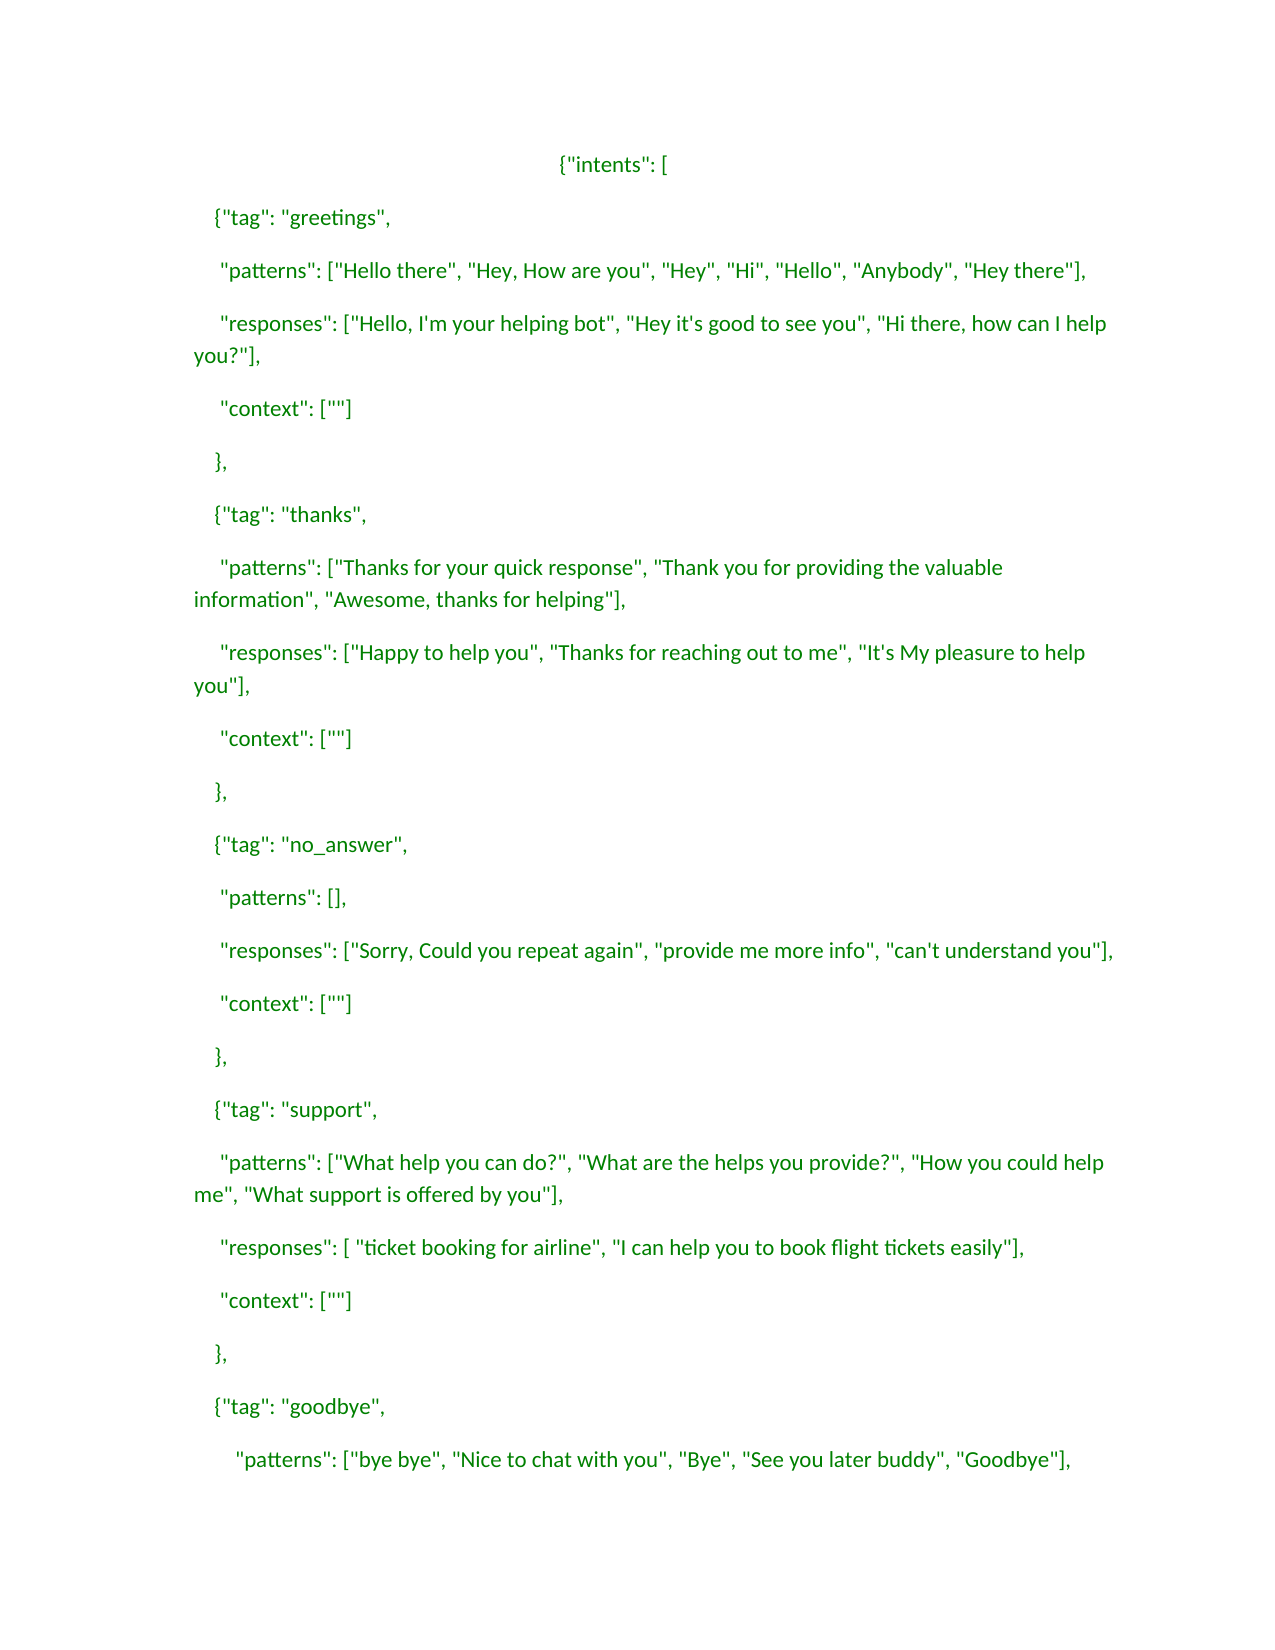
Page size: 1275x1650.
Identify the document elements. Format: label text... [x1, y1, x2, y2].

list "context": [""] [194, 724, 1125, 752]
list {"tag": "greetings", [194, 203, 1125, 231]
list {"tag": "support", [194, 1095, 1125, 1123]
list "context": [""] [194, 989, 1125, 1017]
list }, [194, 777, 1125, 805]
list "responses": ["Hello, I'm your helping bot", "Hey it's good to see you", "Hi there, how can I help you?"], [194, 309, 1125, 369]
list "responses": ["Sorry, Could you repeat again", "provide me more info", "can't understand you"], [194, 936, 1125, 964]
list "responses": [ "ticket booking for airline", "I can help you to book flight tickets easily"], [194, 1233, 1125, 1261]
list "responses": ["Happy to help you", "Thanks for reaching out to me", "It's My pleasure to help you"], [194, 638, 1125, 699]
list }, [194, 1042, 1125, 1070]
list "patterns": ["Hello there", "Hey, How are you", "Hey", "Hi", "Hello", "Anybody", "Hey there"], [194, 256, 1125, 284]
list {"tag": "goodbye", [194, 1392, 1125, 1420]
list "patterns": ["Thanks for your quick response", "Thank you for providing the valuable information", "Awesome, thanks for helping"], [194, 553, 1125, 613]
list "patterns": ["What help you can do?", "What are the helps you provide?", "How you could help me", "What support is offered by you"], [194, 1148, 1125, 1208]
list {"tag": "no_answer", [194, 830, 1125, 858]
list "context": [""] [194, 394, 1125, 422]
list "patterns": [], [194, 883, 1125, 911]
list {"intents": [ [194, 150, 1125, 178]
list "context": [""] [194, 1286, 1125, 1314]
list "patterns": ["bye bye", "Nice to chat with you", "Bye", "See you later buddy", "Goodbye"], [194, 1445, 1125, 1473]
list }, [194, 447, 1125, 475]
list {"tag": "thanks", [194, 500, 1125, 528]
list }, [194, 1339, 1125, 1367]
